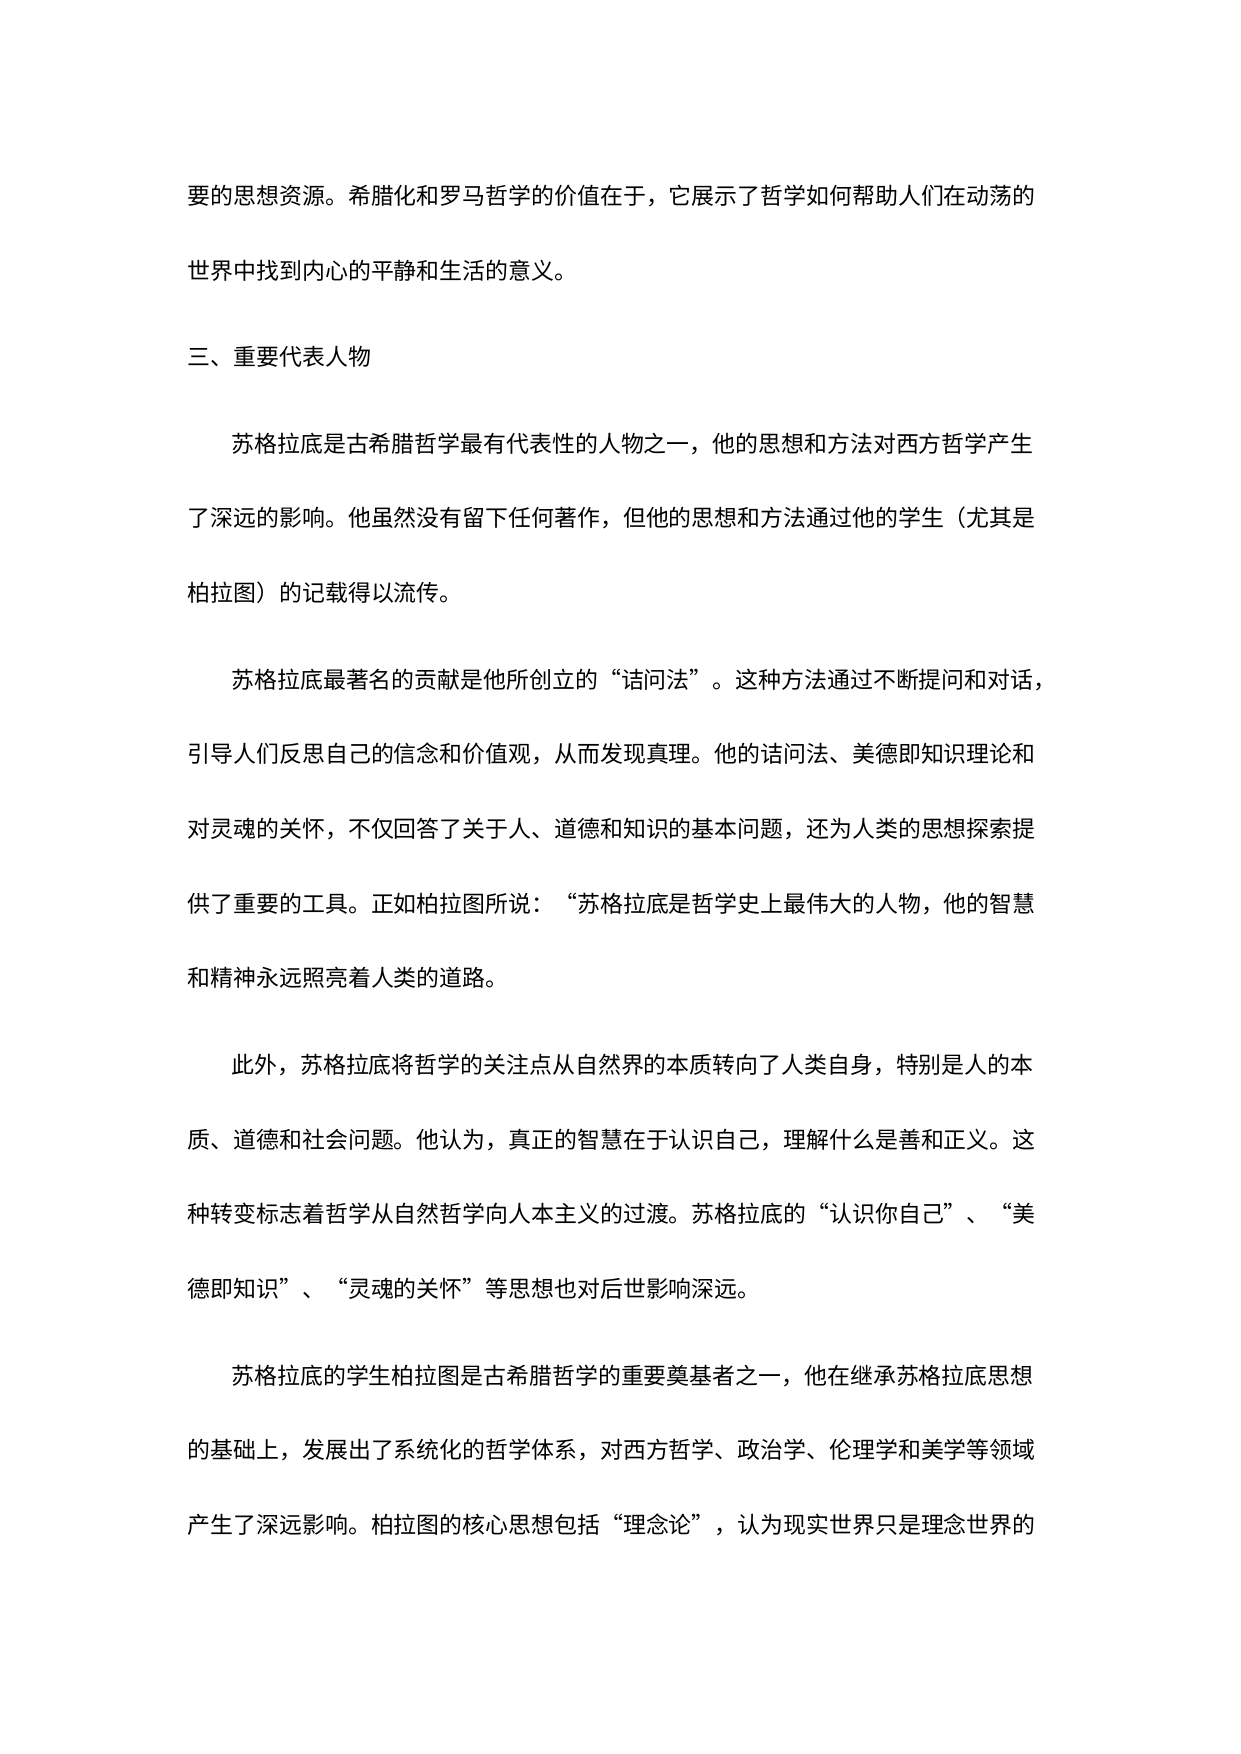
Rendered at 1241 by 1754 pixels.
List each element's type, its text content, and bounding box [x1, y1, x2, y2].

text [187, 1342, 1053, 1556]
text 三、重要代表人物 [187, 323, 1053, 388]
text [187, 162, 1053, 302]
text 苏格拉底是古希腊哲学最有代表性的人物之一，他的思想和方法对西方哲学产生了深远的影响。他虽然没有留下任何著作，但他的思想和方法通过他的学生（尤其是柏拉图）的记载得以流传。 [187, 410, 1053, 624]
text 苏格拉底最著名的贡献是他所创立的“诘问法”。这种方法通过不断提问和对话，引导人们反思自己的信念和价值观，从而发现真理。他的诘问法、美德即知识理论和对灵魂的关怀，不仅回答了关于人、道德和知识的基本问题，还为人类的思想探索提供了重要的工具。正如柏拉图所说：“苏格拉底是哲学史上最伟大的人物，他的智慧和精神永远照亮着人类的道路。 [187, 646, 1053, 1009]
text 此外，苏格拉底将哲学的关注点从自然界的本质转向了人类自身，特别是人的本质、道德和社会问题。他认为，真正的智慧在于认识自己，理解什么是善和正义。这种转变标志着哲学从自然哲学向人本主义的过渡。苏格拉底的“认识你自己”、“美德即知识”、“灵魂的关怀”等思想也对后世影响深远。 [187, 1031, 1053, 1320]
